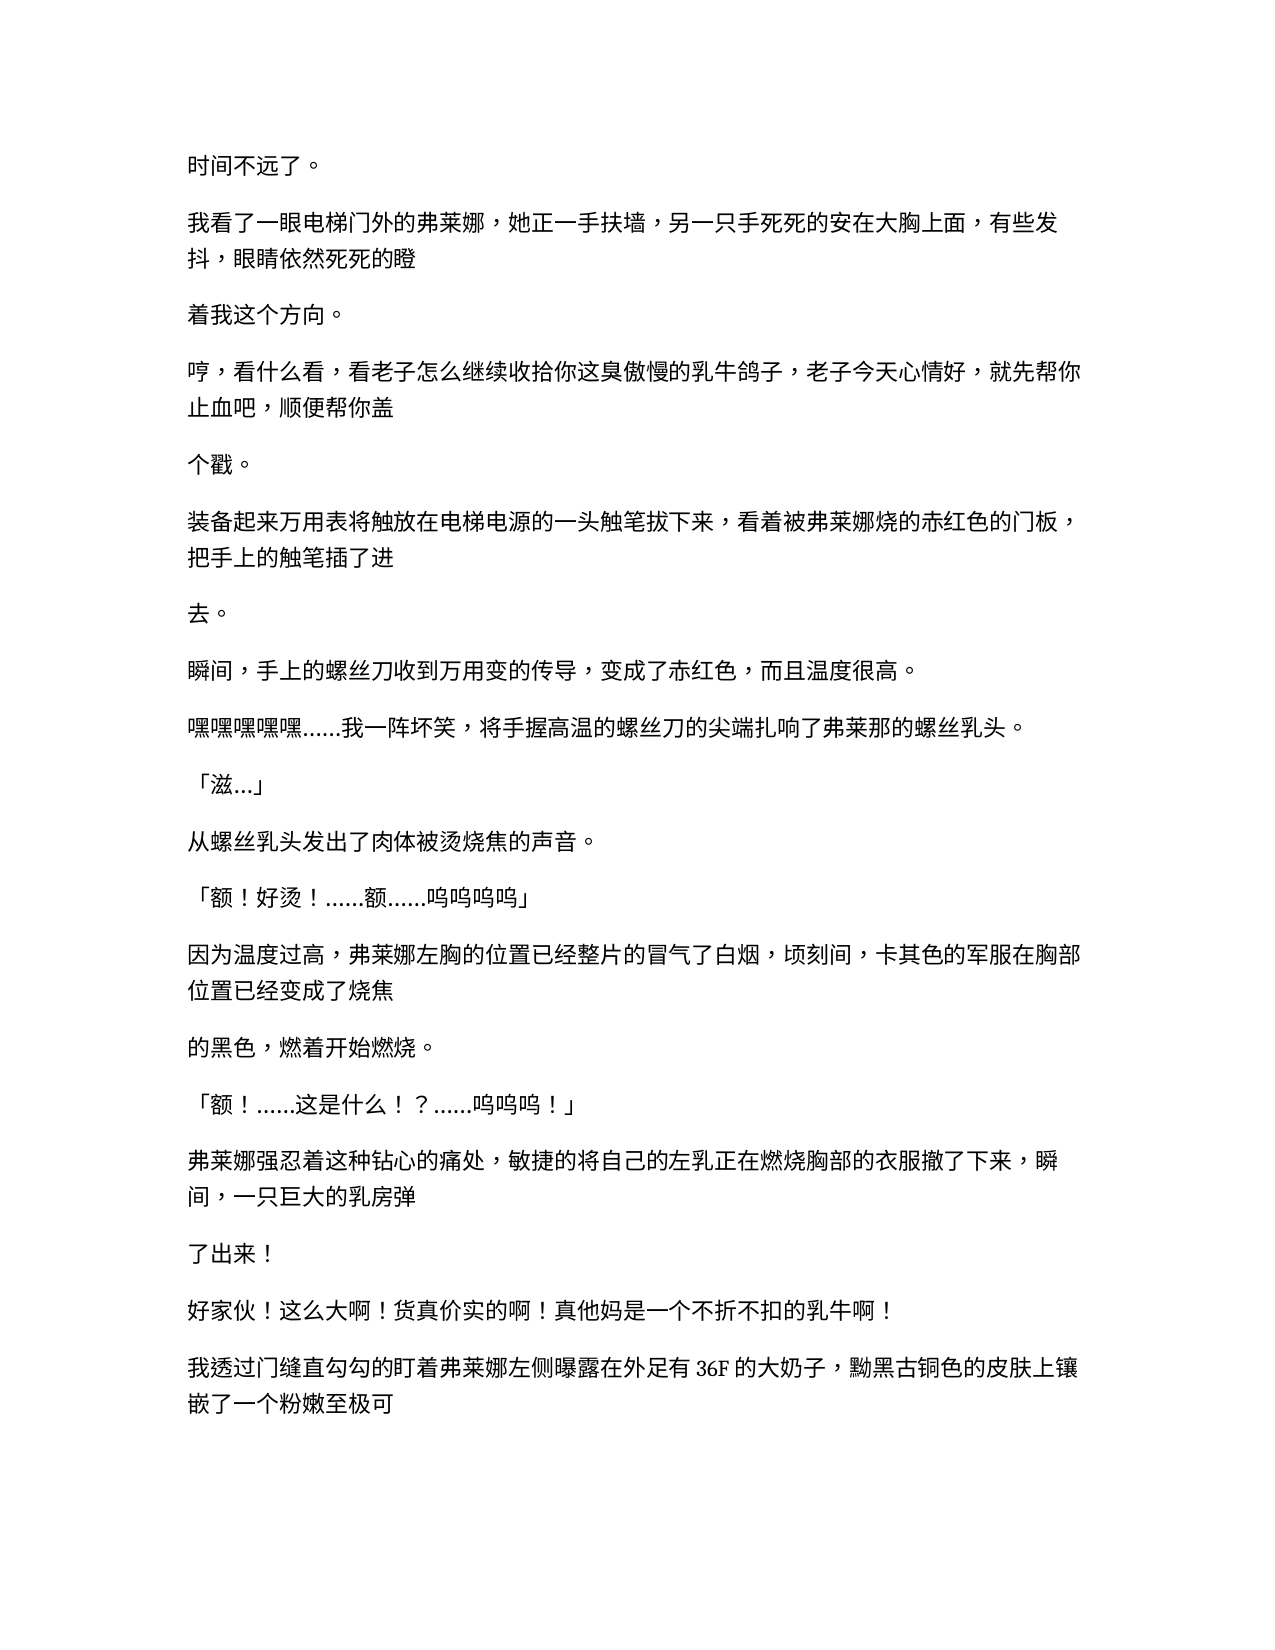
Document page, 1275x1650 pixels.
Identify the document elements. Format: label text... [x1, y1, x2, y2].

text 装备起来万用表将触放在电梯电源的一头触笔拔下来，看着被弗莱娜烧的赤红色的门板，把手上的触笔插了进 [187, 506, 1087, 573]
text 着我这个方向。 [187, 299, 1087, 331]
text 我看了一眼电梯门外的弗莱娜，她正一手扶墙，另一只手死死的安在大胸上面，有些发抖，眼睛依然死死的瞪 [187, 207, 1087, 274]
text 了出来！ [187, 1238, 1087, 1269]
text 嘿嘿嘿嘿嘿……我一阵坏笑，将手握高温的螺丝刀的尖端扎响了弗莱那的螺丝乳头。 [187, 712, 1087, 743]
text 时间不远了。 [187, 150, 1087, 181]
text 弗莱娜强忍着这种钻心的痛处，敏捷的将自己的左乳正在燃烧胸部的衣服撤了下来，瞬间，一只巨大的乳房弹 [187, 1145, 1087, 1212]
text 「滋…」 [187, 769, 1087, 800]
text 从螺丝乳头发出了肉体被烫烧焦的声音。 [187, 826, 1087, 857]
text 我透过门缝直勾勾的盯着弗莱娜左侧曝露在外足有36F 的大奶子，黝黑古铜色的皮肤上镶嵌了一个粉嫩至极可 [187, 1352, 1087, 1419]
text 「额！好烫！……额……呜呜呜呜」 [187, 882, 1087, 913]
text 瞬间，手上的螺丝刀收到万用变的传导，变成了赤红色，而且温度很高。 [187, 655, 1087, 686]
text 去。 [187, 598, 1087, 630]
text 好家伙！这么大啊！货真价实的啊！真他妈是一个不折不扣的乳牛啊！ [187, 1295, 1087, 1326]
text 个戳。 [187, 449, 1087, 480]
text 哼，看什么看，看老子怎么继续收拾你这臭傲慢的乳牛鸽子，老子今天心情好，就先帮你止血吧，顺便帮你盖 [187, 356, 1087, 423]
text 因为温度过高，弗莱娜左胸的位置已经整片的冒气了白烟，顷刻间，卡其色的军服在胸部位置已经变成了烧焦 [187, 939, 1087, 1006]
text 的黑色，燃着开始燃烧。 [187, 1032, 1087, 1063]
text 「额！……这是什么！？……呜呜呜！」 [187, 1088, 1087, 1120]
